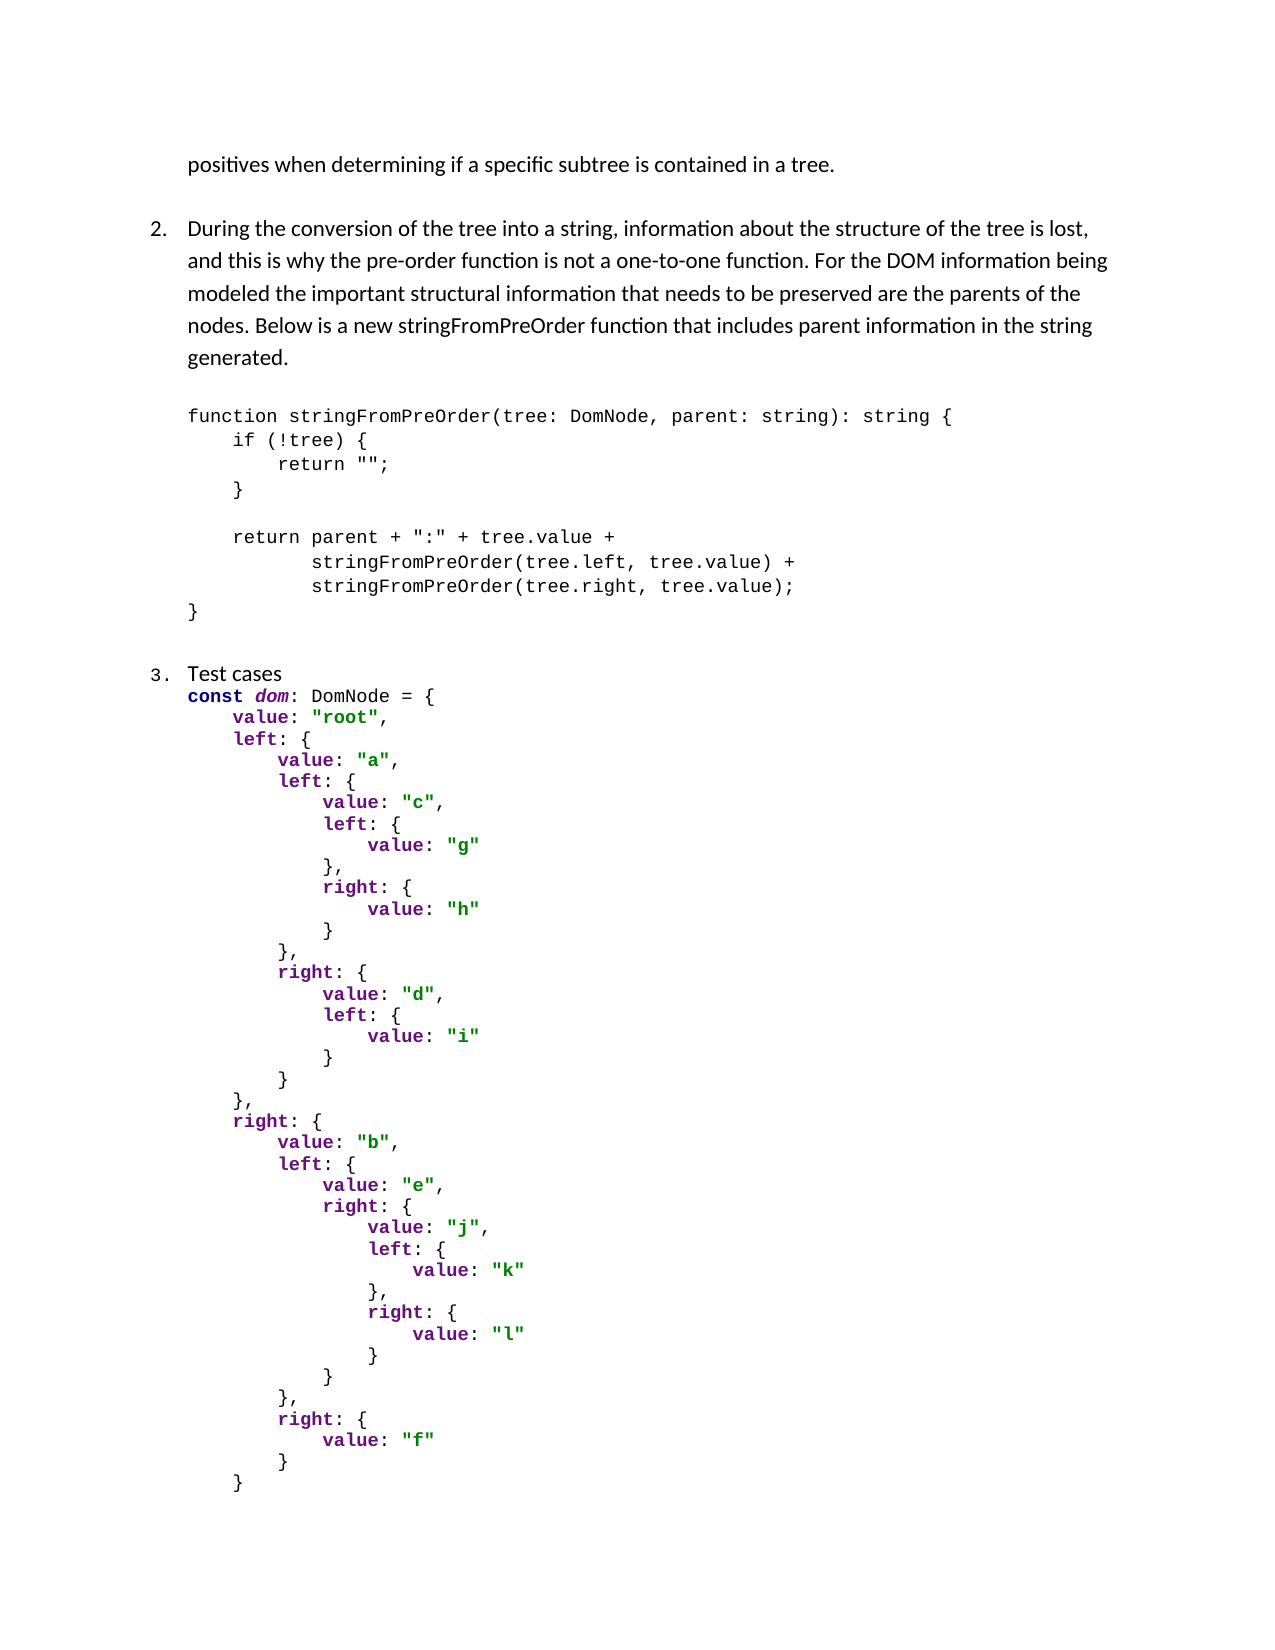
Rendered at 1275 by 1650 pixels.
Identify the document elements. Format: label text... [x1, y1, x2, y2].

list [150, 659, 1125, 1494]
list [150, 150, 1125, 210]
list During the conversion of the tree into a string, information about the structure of the tree is lost, and this is why the pre-order function is not a one-to-one function. For the DOM information being modeled the important structural information that needs to be preserved are the parents of the nodes. Below is a new stringFromPreOrder function that includes parent information in the string generated. function stringFromPreOrder(tree: DomNode, parent: string): string { if (!tree) { return ""; } return parent + ":" + tree.value + stringFromPreOrder(tree.left, tree.value) + stringFromPreOrder(tree.right, tree.value); } [150, 214, 1125, 655]
